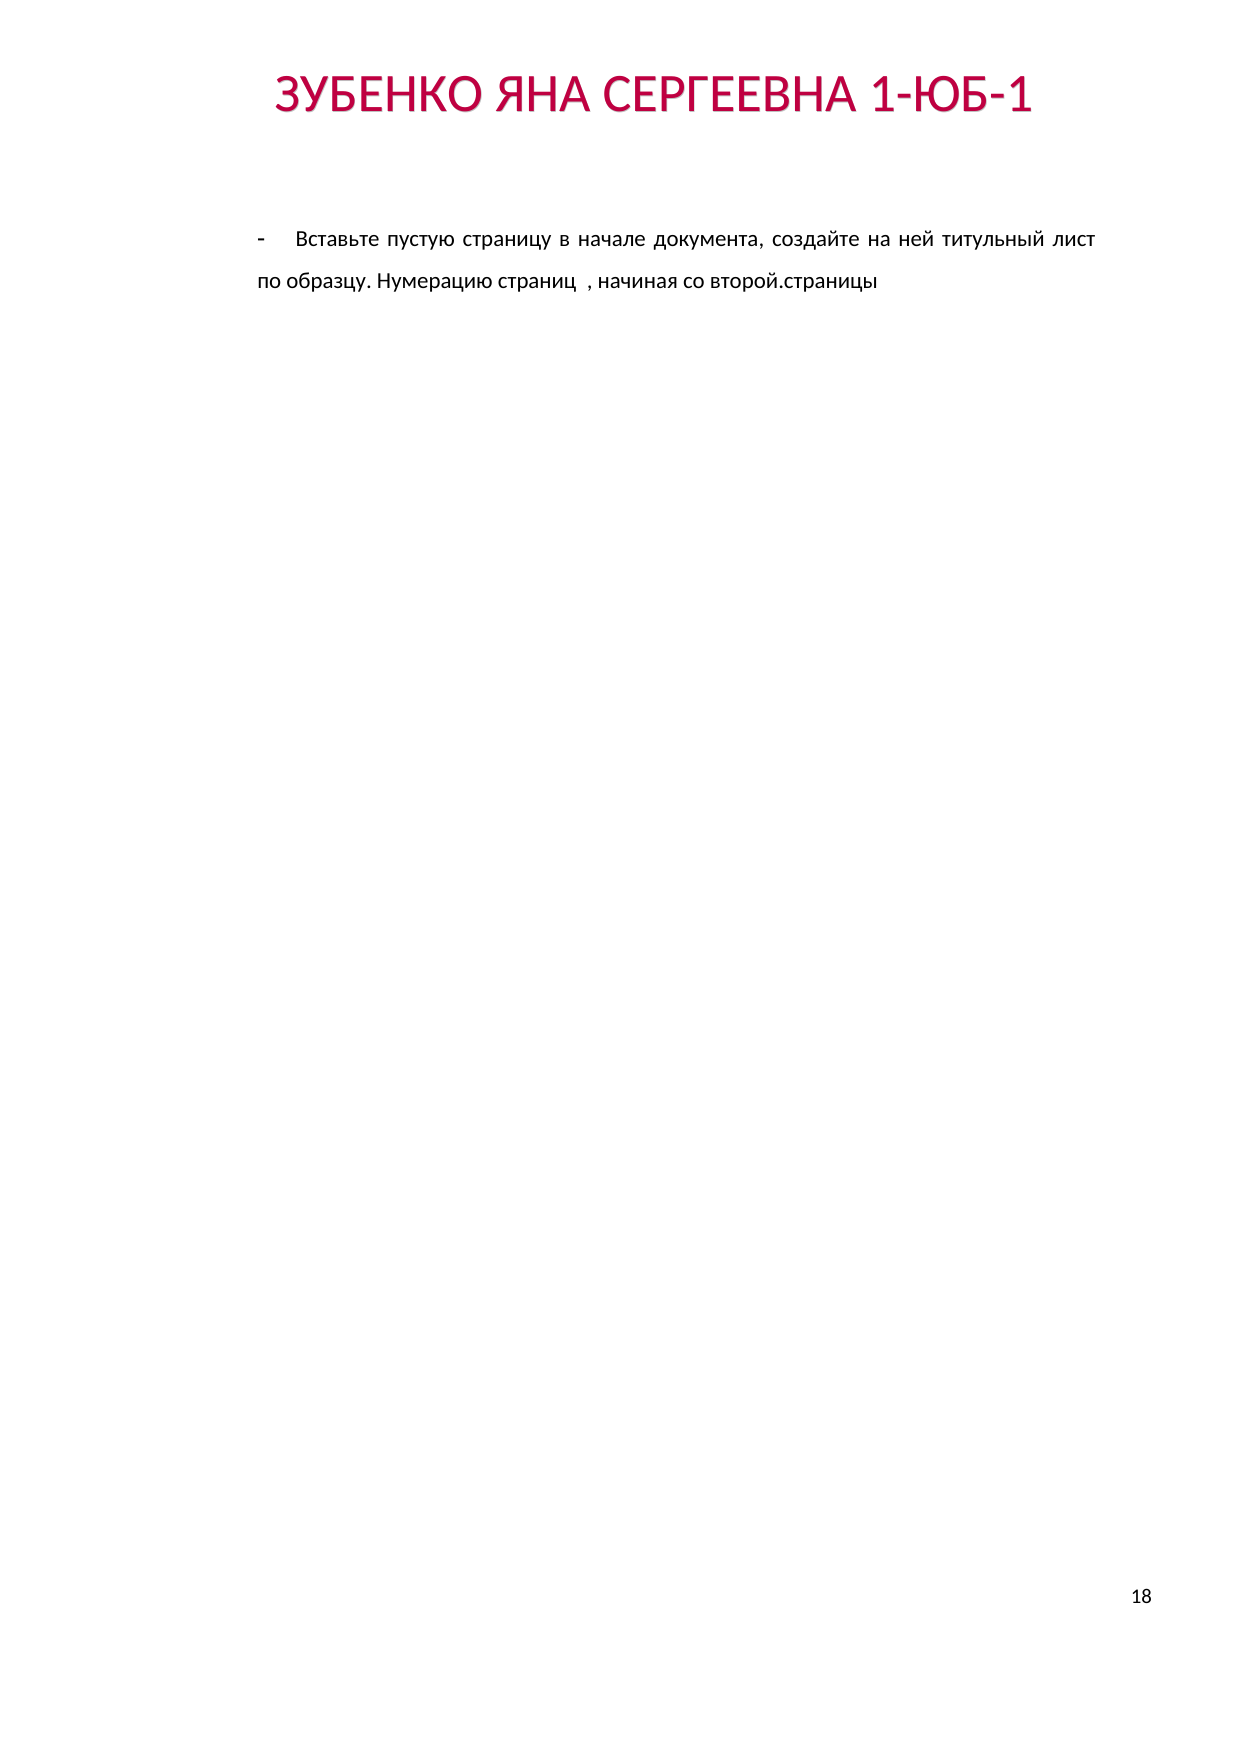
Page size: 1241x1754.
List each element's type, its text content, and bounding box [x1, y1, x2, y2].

list Вставьте пустую страницу в начале документа, создайте на ней титульный лист по образцу. Нумерацию страниц , начиная со второй.страницы [257, 224, 1097, 294]
